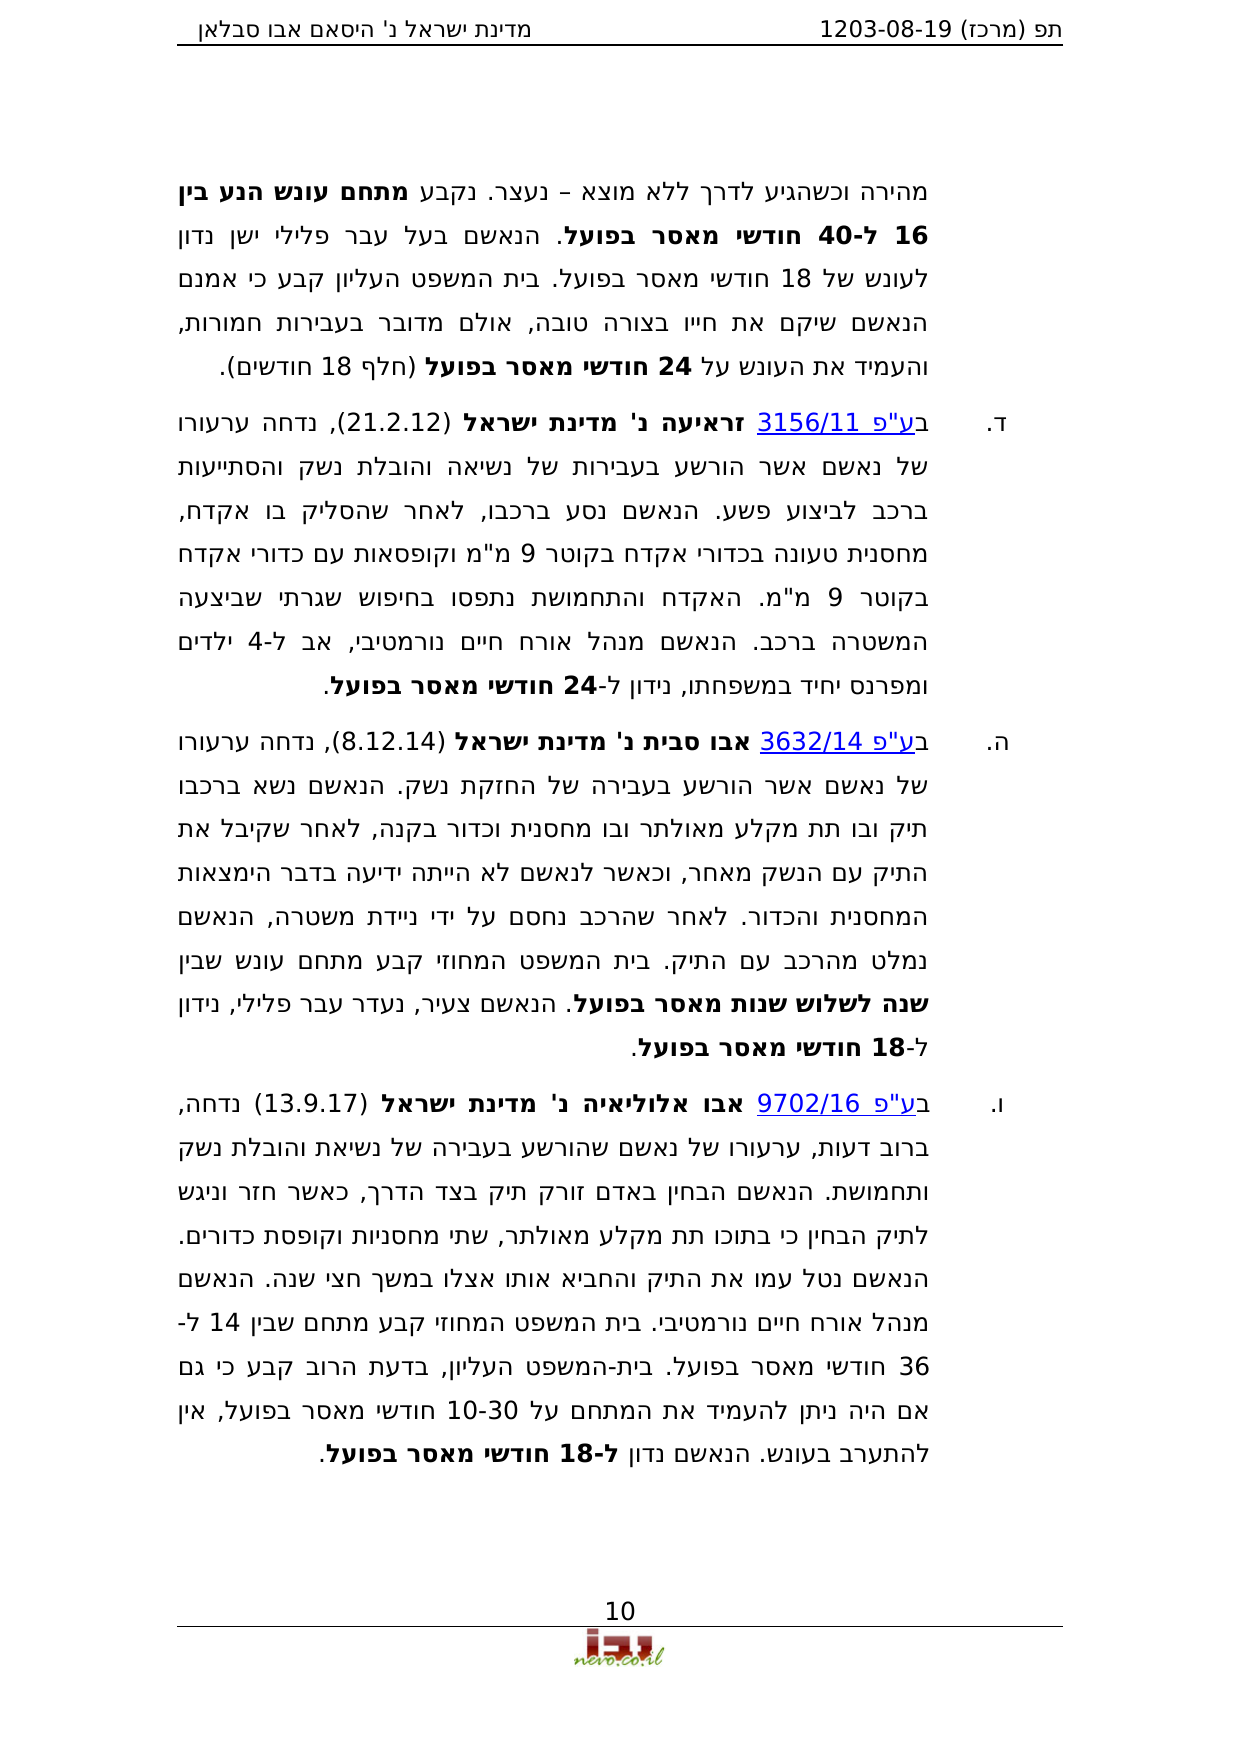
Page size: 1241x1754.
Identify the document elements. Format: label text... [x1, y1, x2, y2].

picture [574, 1628, 666, 1667]
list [177, 177, 985, 381]
list בע"פ 9702/16 אבו אלוליאיה נ' מדינת ישראל (13.9.17) נדחה, ברוב דעות, ערעורו של נאשם שהורשע בעבירה של נשיאת והובלת נשק ותחמושת. הנאשם הבחין באדם זורק תיק בצד הדרך, כאשר חזר וניגש לתיק הבחין כי בתוכו תת מקלע מאולתר, שתי מחסניות וקופסת כדורים. הנאשם נטל עמו את התיק והחביא אותו אצלו במשך חצי שנה. הנאשם מנהל אורח חיים נורמטיבי. בית המשפט המחוזי קבע מתחם שבין 14 ל-36 חודשי מאסר בפועל. בית-המשפט העליון, בדעת הרוב קבע כי גם אם היה ניתן להעמיד את המתחם על 10-30 חודשי מאסר בפועל, אין להתערב בעונש. הנאשם נדון ל-18 חודשי מאסר בפועל. [177, 1090, 989, 1469]
list בע"פ 3632/14 אבו סבית נ' מדינת ישראל (8.12.14), נדחה ערעורו של נאשם אשר הורשע בעבירה של החזקת נשק. הנאשם נשא ברכבו תיק ובו תת מקלע מאולתר ובו מחסנית וכדור בקנה, לאחר שקיבל את התיק עם הנשק מאחר, וכאשר לנאשם לא הייתה ידיעה בדבר הימצאות המחסנית והכדור. לאחר שהרכב נחסם על ידי ניידת משטרה, הנאשם נמלט מהרכב עם התיק. בית המשפט המחוזי קבע מתחם עונש שבין שנה לשלוש שנות מאסר בפועל. הנאשם צעיר, נעדר עבר פלילי, נידון ל-18 חודשי מאסר בפועל. [177, 727, 985, 1063]
list בע"פ 3156/11 זראיעה נ' מדינת ישראל (21.2.12), נדחה ערעורו של נאשם אשר הורשע בעבירות של נשיאה והובלת נשק והסתייעות ברכב לביצוע פשע. הנאשם נסע ברכבו, לאחר שהסליק בו אקדח, מחסנית טעונה בכדורי אקדח בקוטר 9 מ"מ וקופסאות עם כדורי אקדח בקוטר 9 מ"מ. האקדח והתחמושת נתפסו בחיפוש שגרתי שביצעה המשטרה ברכב. הנאשם מנהל אורח חיים נורמטיבי, אב ל-4 ילדים ומפרנס יחיד במשפחתו, נידון ל-24 חודשי מאסר בפועל. [177, 408, 985, 700]
